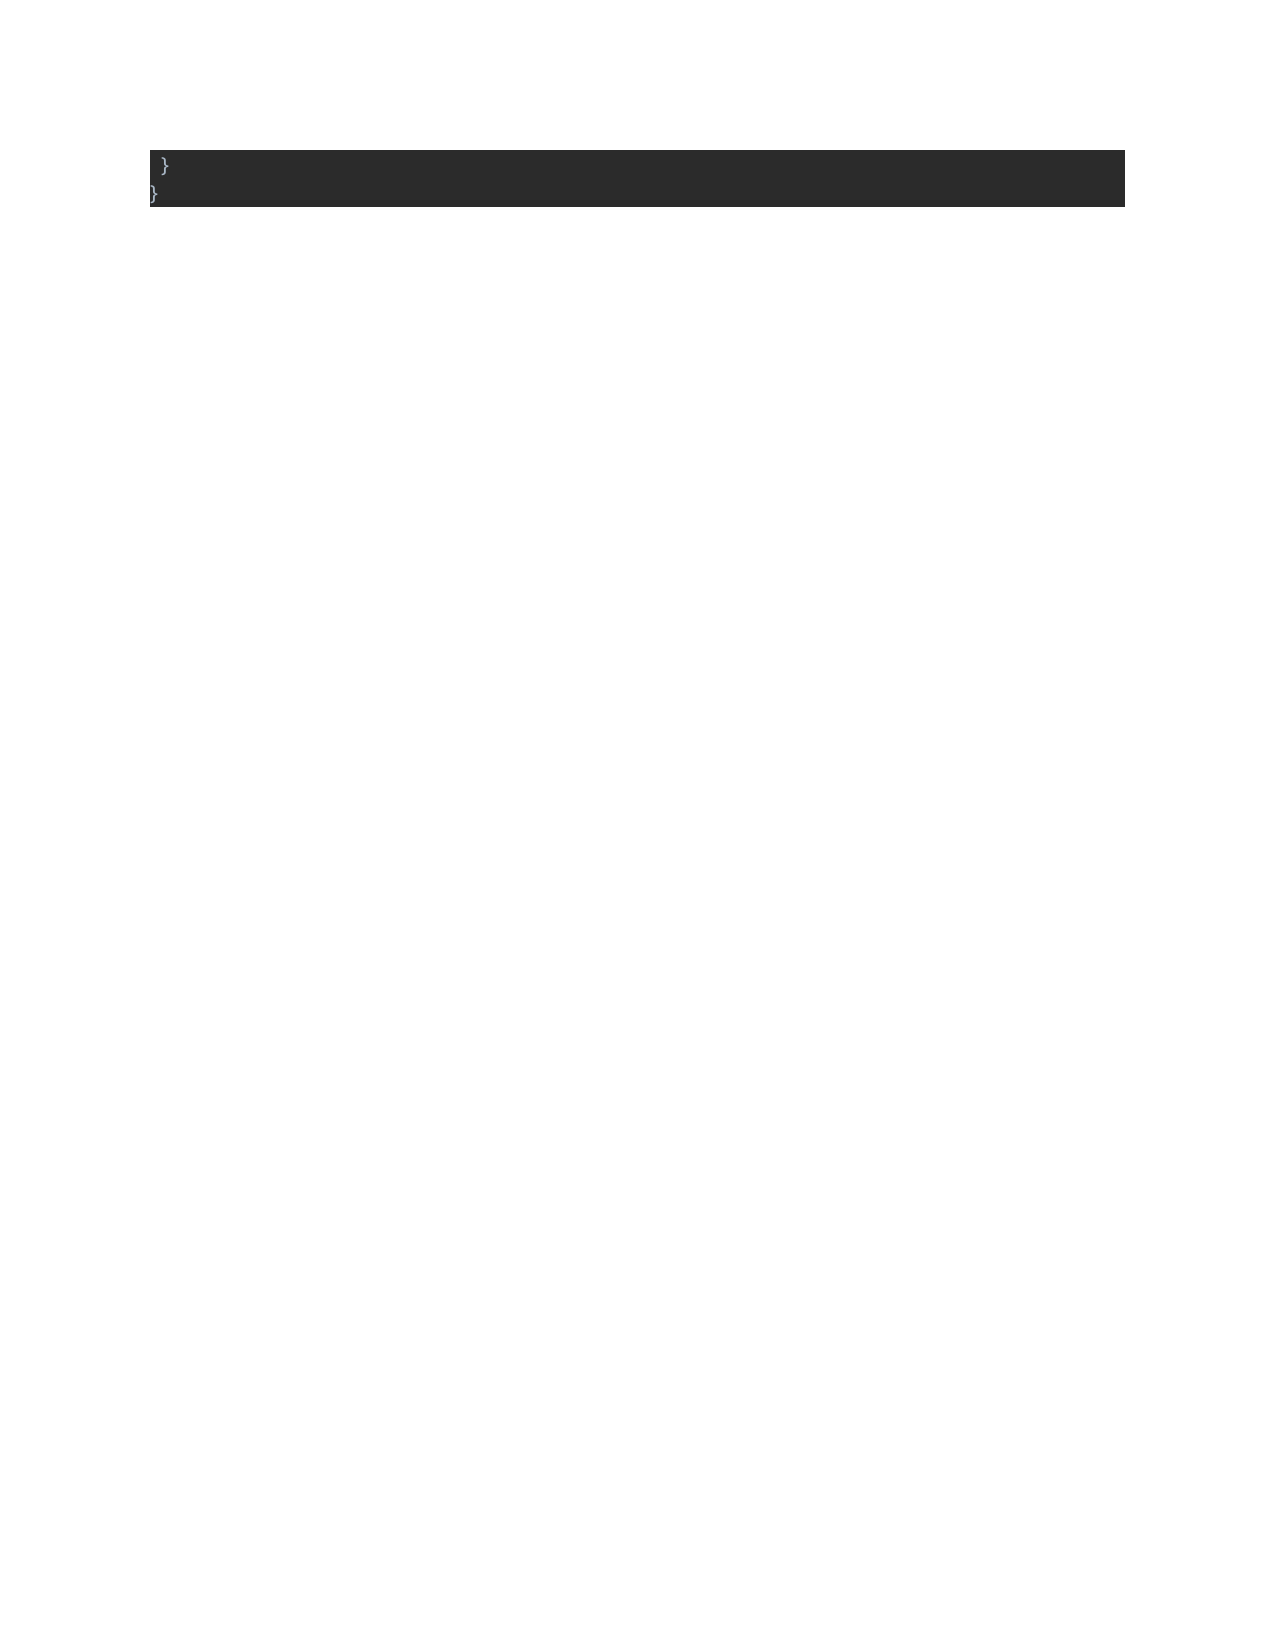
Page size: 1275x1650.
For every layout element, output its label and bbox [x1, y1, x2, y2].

text [150, 150, 1125, 207]
